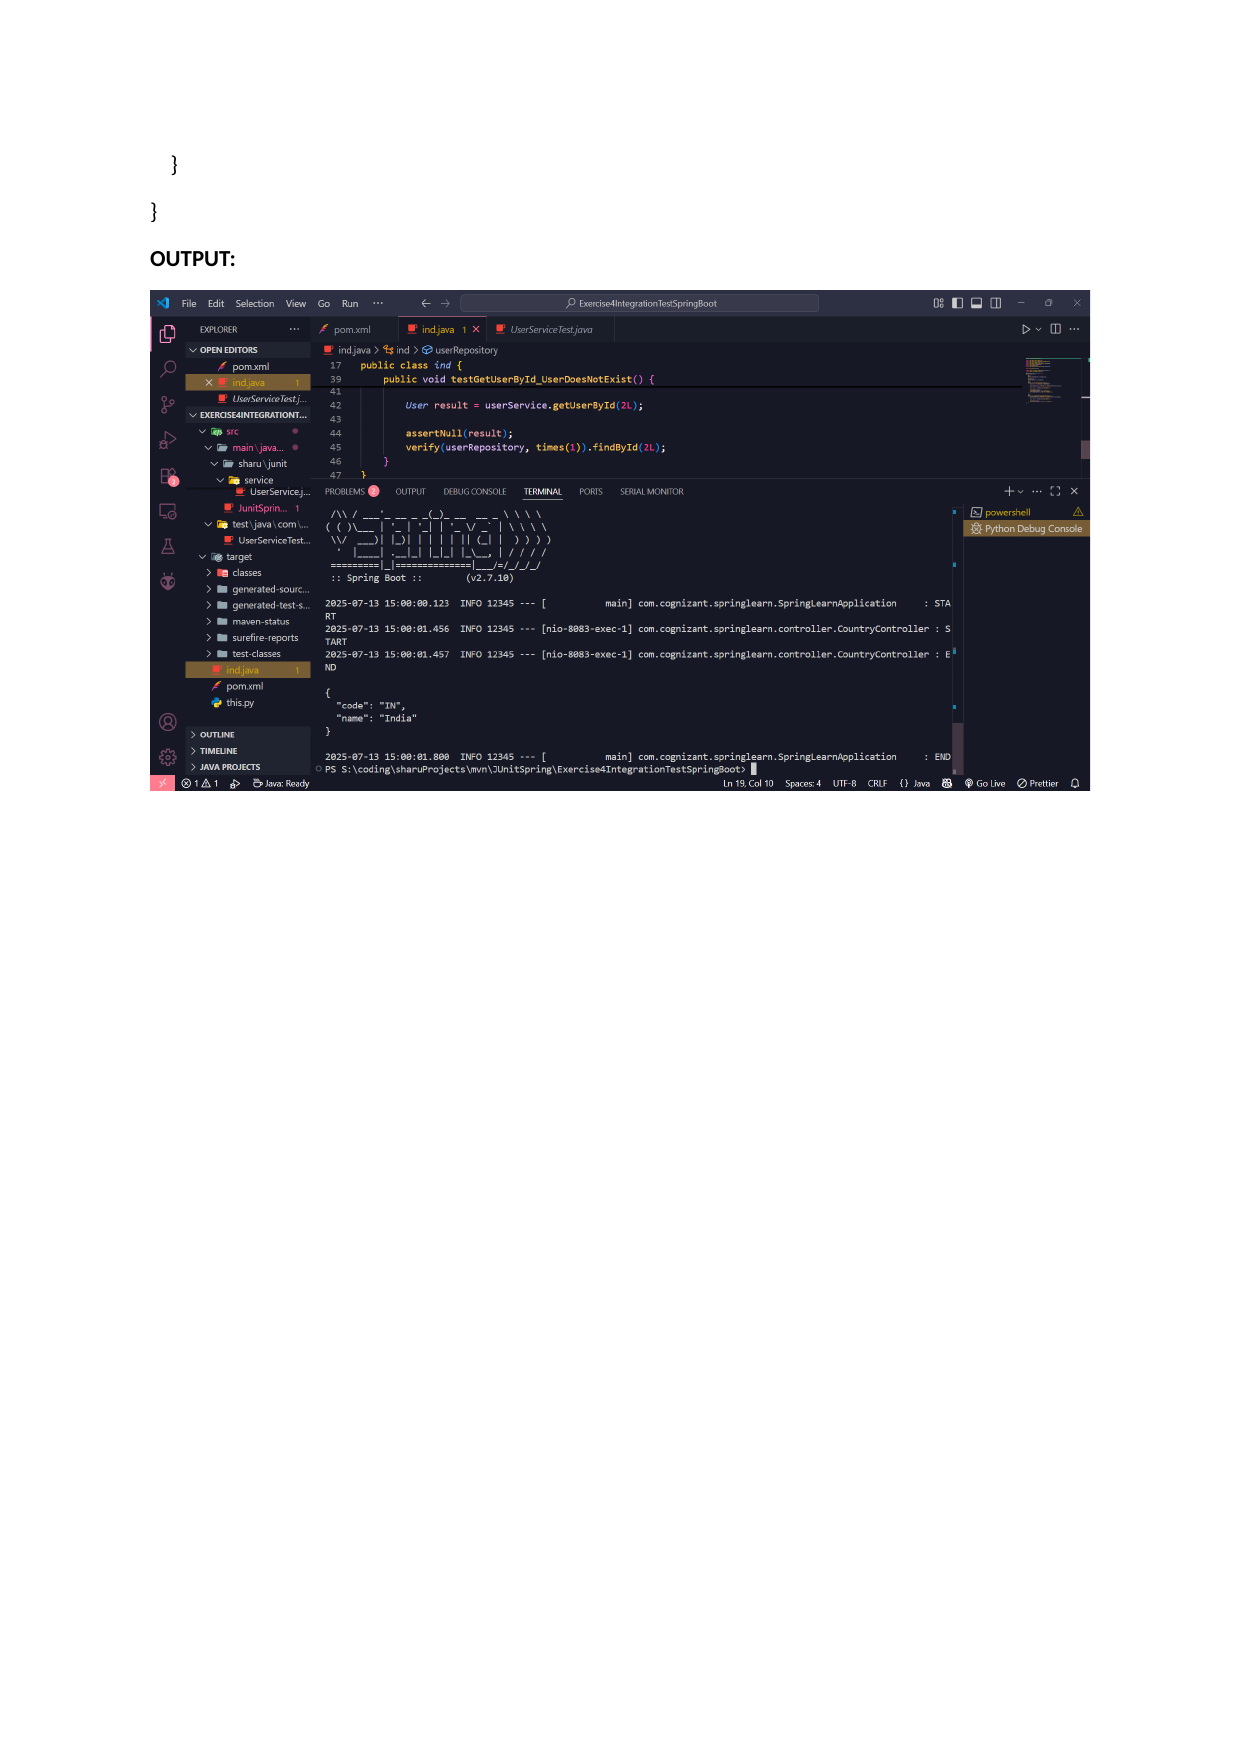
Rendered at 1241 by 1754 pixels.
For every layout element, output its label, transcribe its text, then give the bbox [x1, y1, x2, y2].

text } [150, 197, 1090, 225]
picture [150, 290, 1091, 791]
text OUTPUT: [150, 244, 1090, 272]
text } [150, 150, 1090, 178]
